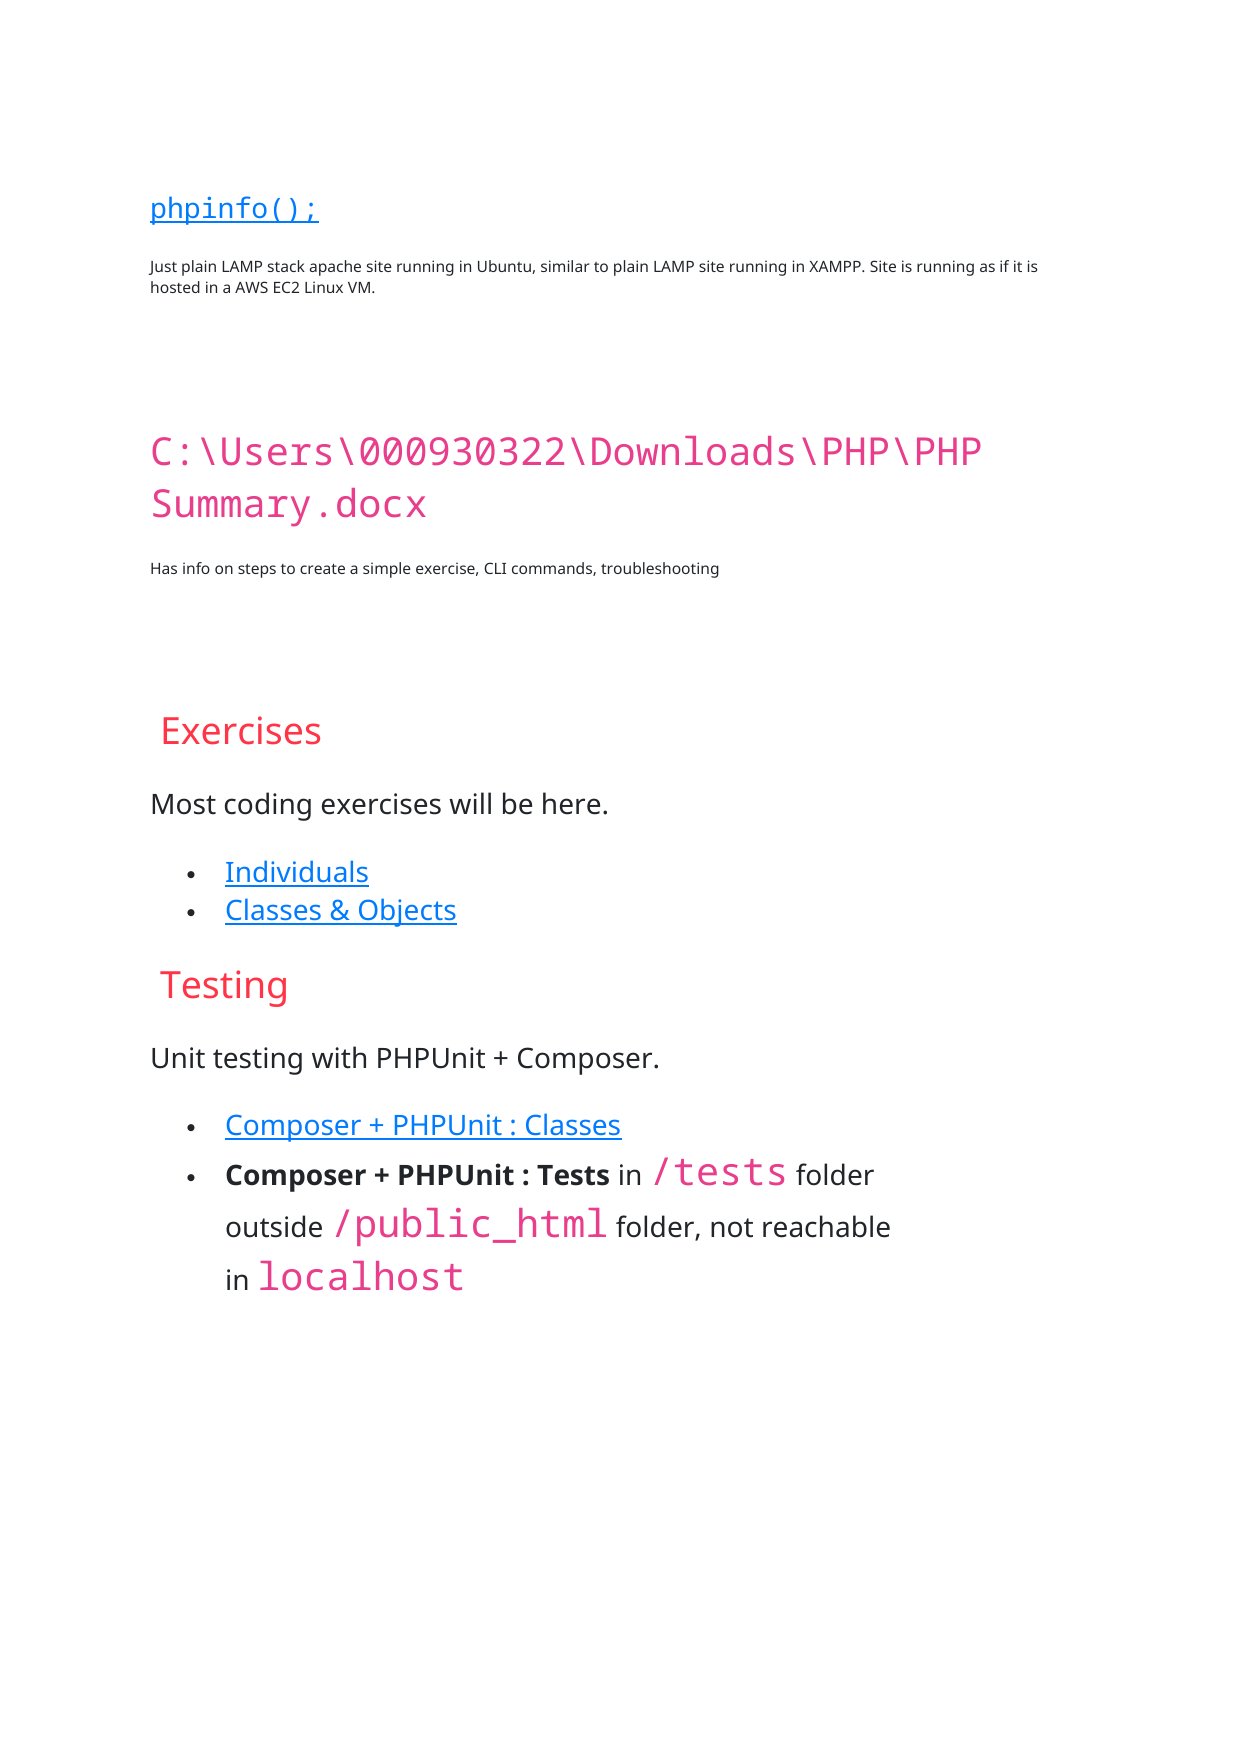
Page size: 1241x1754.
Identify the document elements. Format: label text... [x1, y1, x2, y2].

list Composer + PHPUnit : Classes [187, 1106, 1090, 1144]
text Unit testing with PHPUnit + Composer. [150, 1038, 1090, 1076]
text Just plain LAMP stack apache site running in Ubuntu, similar to plain LAMP site running in XAMPP. Site is running as if it is hosted in a AWS EC2 Linux VM. [150, 256, 1090, 298]
text Testing [150, 958, 1090, 1009]
list Composer + PHPUnit : Tests in /tests folder outside /public_html folder, not reachable in localhost [187, 1144, 1090, 1301]
text Most coding exercises will be here. [150, 784, 1090, 823]
text Has info on steps to create a simple exercise, CLI commands, troubleshooting [150, 558, 1090, 579]
text Exercises [150, 704, 1090, 755]
list Classes & Objects [187, 890, 1090, 929]
text C:\Users\000930322\Downloads\PHP\PHP Summary.docx [150, 424, 1090, 529]
text phpinfo(); [150, 150, 1090, 227]
list Individuals [187, 852, 1090, 890]
